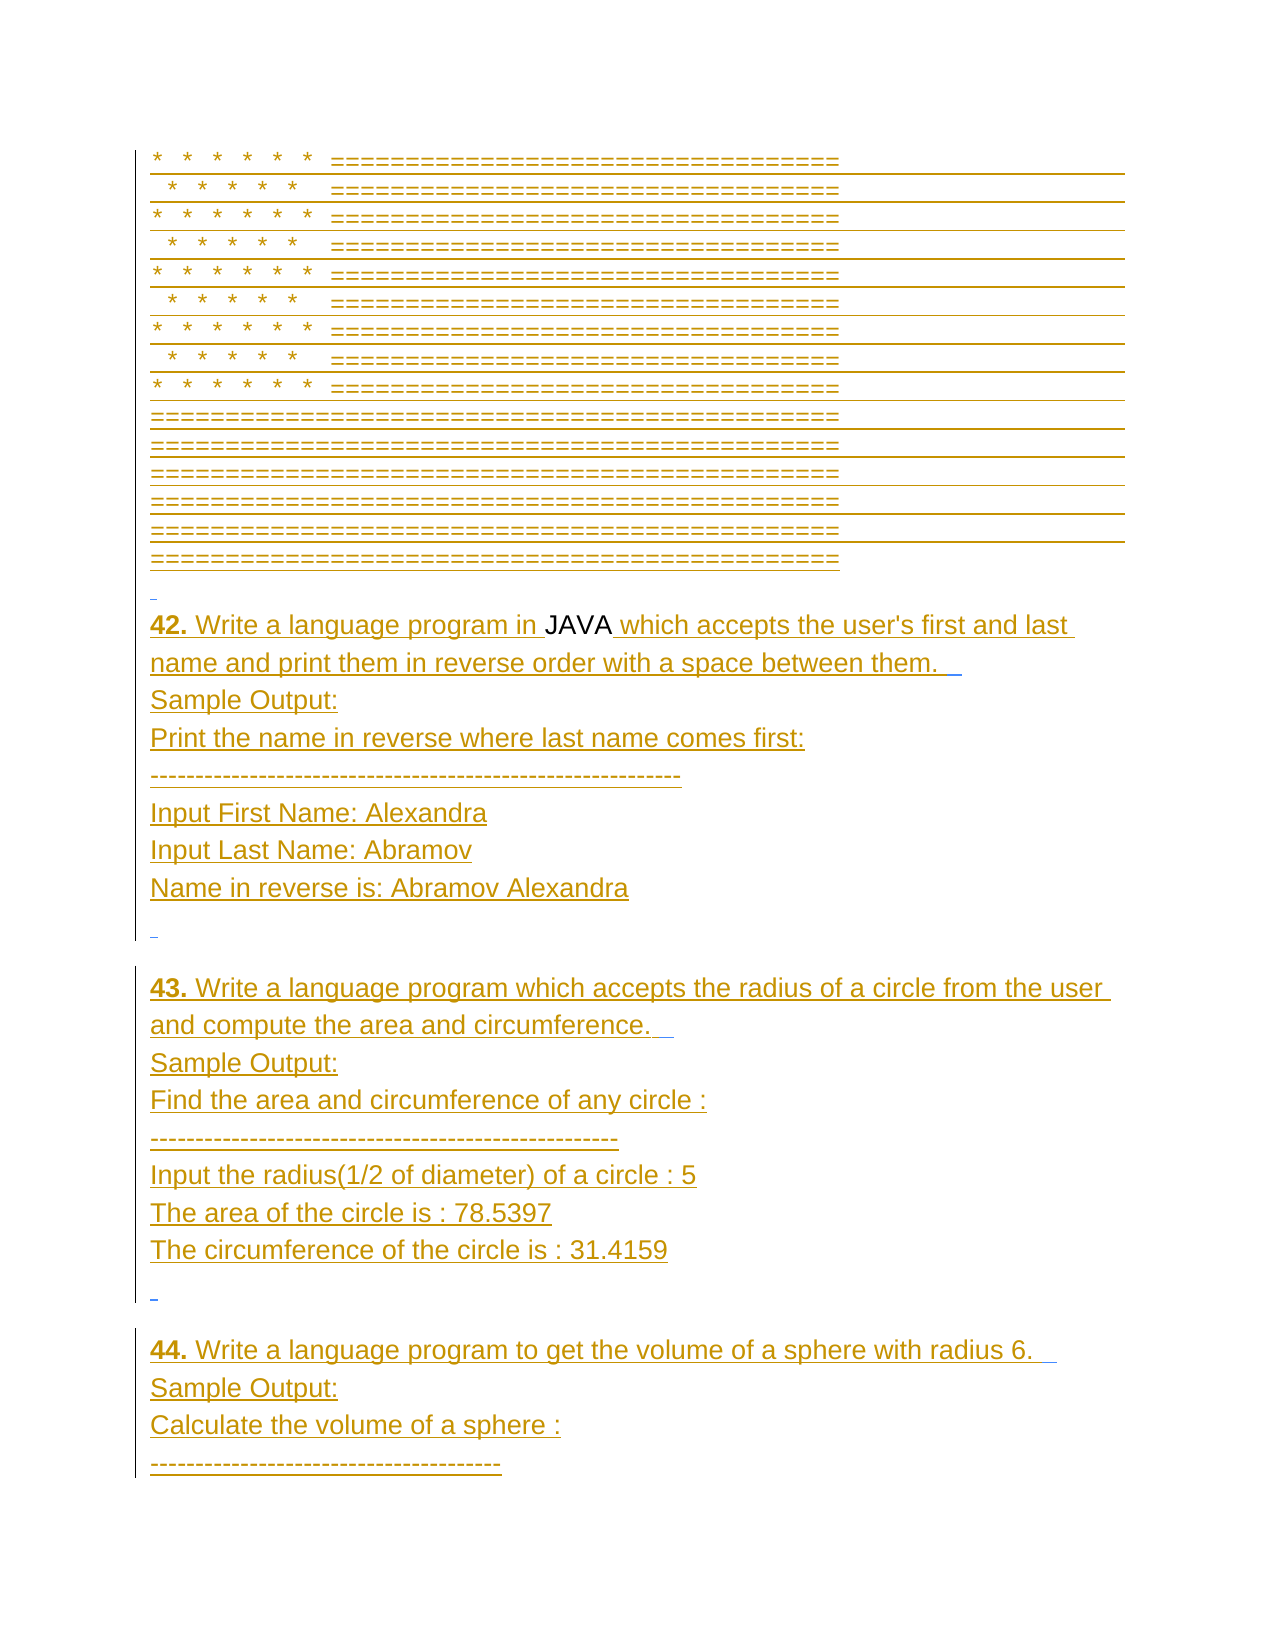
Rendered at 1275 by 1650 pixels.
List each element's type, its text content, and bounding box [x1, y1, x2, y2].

text JAVA [150, 603, 1125, 941]
